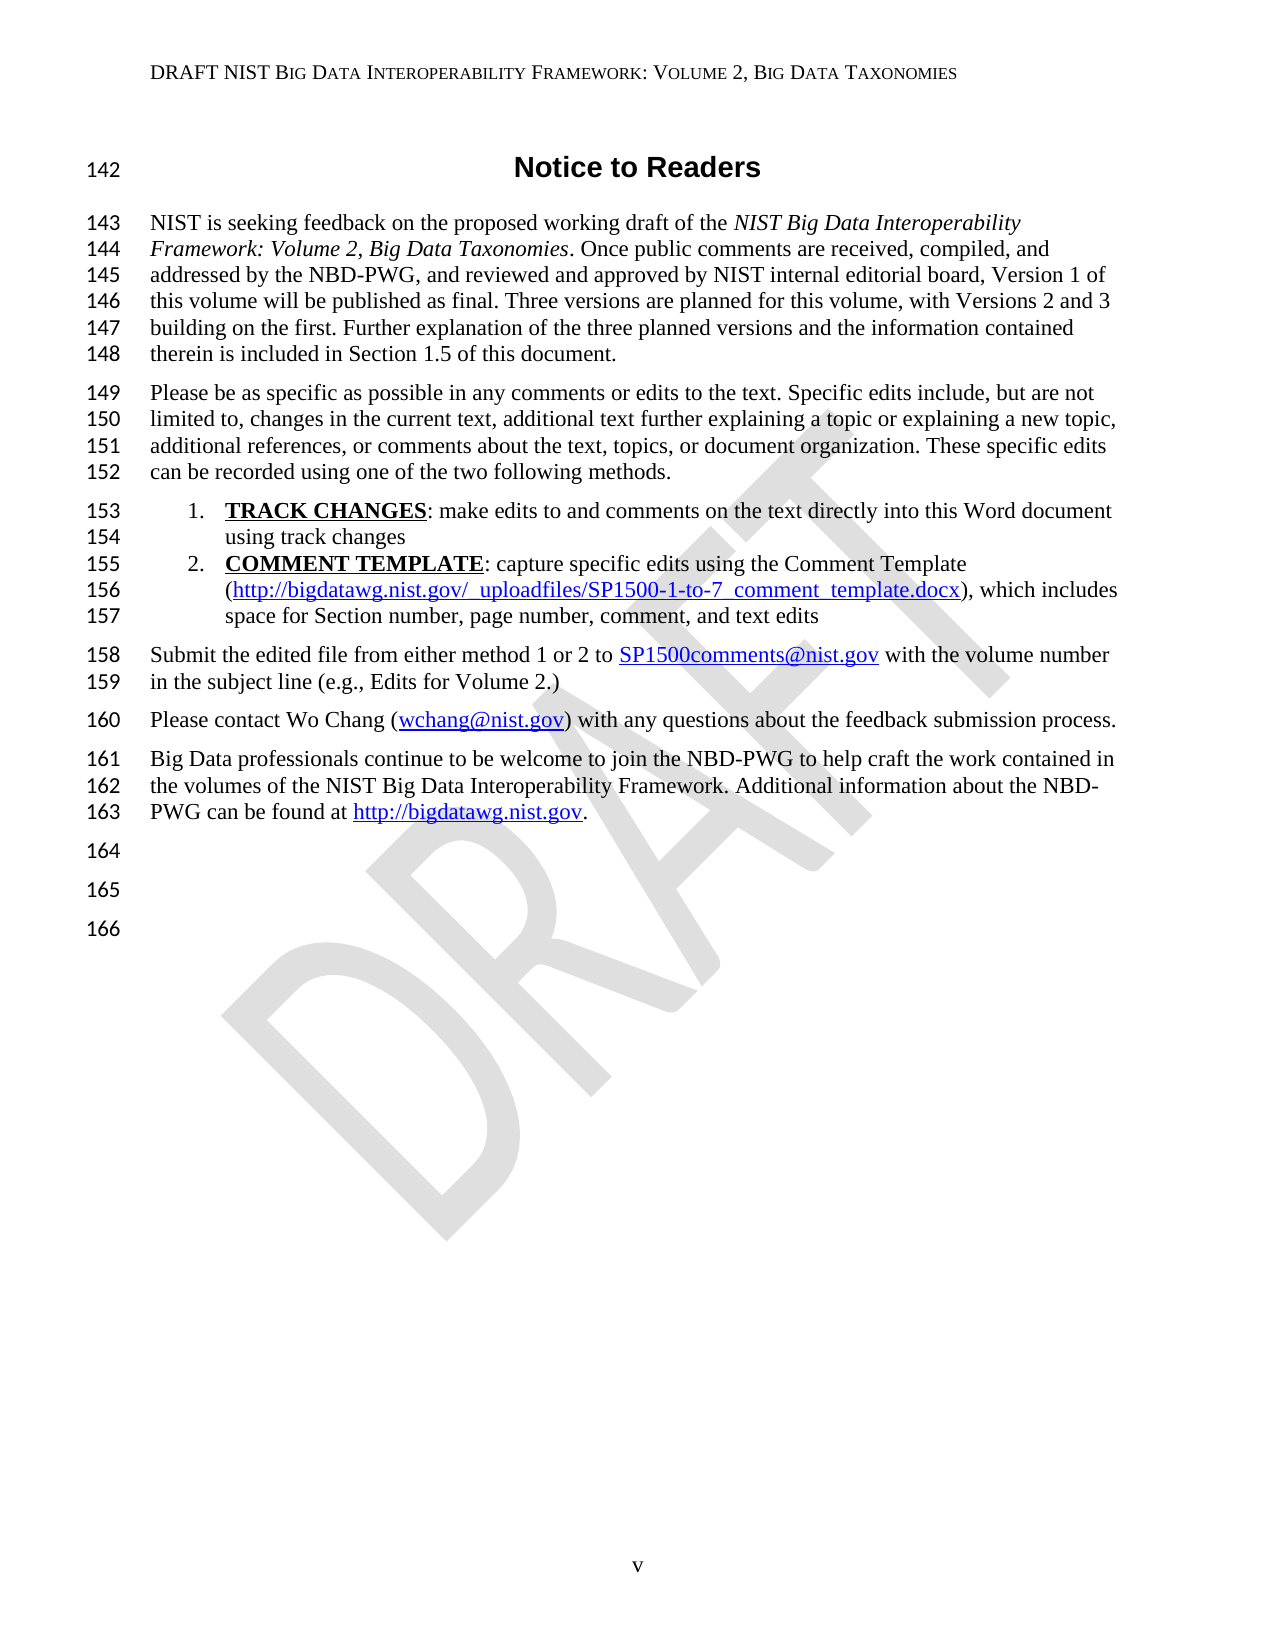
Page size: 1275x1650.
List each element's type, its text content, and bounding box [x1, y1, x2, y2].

text NIST is seeking feedback on the proposed working draft of the NIST Big Data Interoperability Framework: Volume 2, Big Data Taxonomies. Once public comments are received, compiled, and addressed by the NBD-PWG, and reviewed and approved by NIST internal editorial board, Version 1 of this volume will be published as final. Three versions are planned for this volume, with Versions 2 and 3 building on the first. Further explanation of the three planned versions and the information contained therein is included in Section 1.5 of this document. [150, 208, 1125, 367]
text Please contact Wo Chang (wchang@nist.gov) with any questions about the feedback submission process. [150, 707, 1125, 733]
title Notice to Readers [150, 150, 1125, 183]
text Big Data professionals continue to be welcome to join the NBD-PWG to help craft the work contained in the volumes of the NIST Big Data Interoperability Framework. Additional information about the NBD-PWG can be found at http://bigdatawg.nist.gov. [150, 745, 1125, 824]
text Please be as specific as possible in any comments or edits to the text. Specific edits include, but are not limited to, changes in the current text, additional text further explaining a topic or explaining a new topic, additional references, or comments about the text, topics, or document organization. These specific edits can be recorded using one of the two following methods. [150, 379, 1125, 484]
list COMMENT TEMPLATE: capture specific edits using the Comment Template (http://bigdatawg.nist.gov/_uploadfiles/SP1500-1-to-7_comment_template.docx), which includes space for Section number, page number, comment, and text edits [187, 550, 1125, 629]
list TRACK CHANGES: make edits to and comments on the text directly into this Word document using track changes [187, 497, 1125, 550]
text Submit the edited file from either method 1 or 2 to SP1500comments@nist.gov with the volume number in the subject line (e.g., Edits for Volume 2.) [150, 641, 1125, 694]
